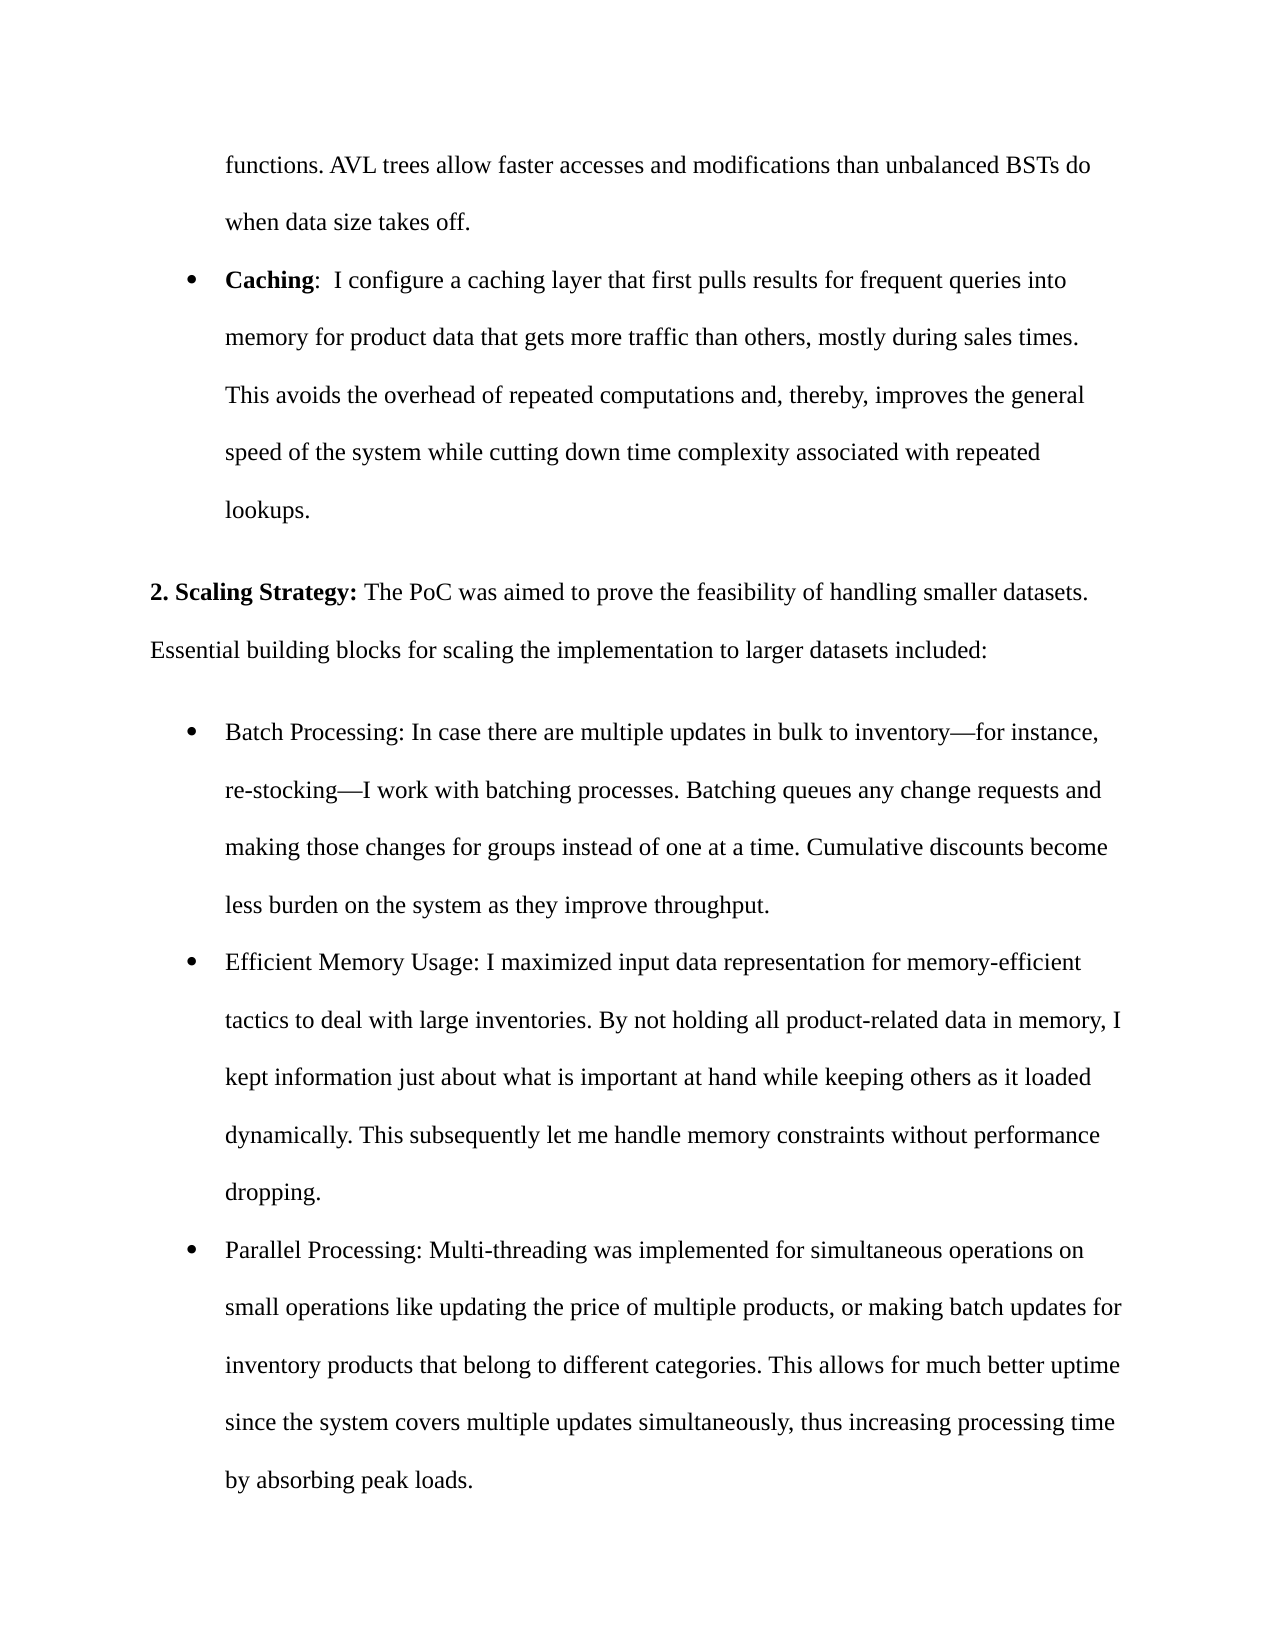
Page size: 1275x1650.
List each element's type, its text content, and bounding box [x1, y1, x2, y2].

text 2. Scaling Strategy: The PoC was aimed to prove the feasibility of handling smaller datasets. Essential building blocks for scaling the implementation to larger datasets included: [150, 577, 1125, 664]
list Efficient Memory Usage: I maximized input data representation for memory-efficient tactics to deal with large inventories. By not holding all product-related data in memory, I kept information just about what is important at hand while keeping others as it loaded dynamically. This subsequently let me handle memory constraints without performance dropping. [187, 947, 1125, 1206]
list Parallel Processing: Multi-threading was implemented for simultaneous operations on small operations like updating the price of multiple products, or making batch updates for inventory products that belong to different categories. This allows for much better uptime since the system covers multiple updates simultaneously, thus increasing processing time by absorbing peak loads. [187, 1235, 1125, 1494]
list Batch Processing: In case there are multiple updates in bulk to inventory—for instance, re-stocking—I work with batching processes. Batching queues any change requests and making those changes for groups instead of one at a time. Cumulative discounts become less burden on the system as they improve throughput. [187, 717, 1125, 919]
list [187, 150, 1125, 236]
list Caching: I configure a caching layer that first pulls results for frequent queries into memory for product data that gets more traffic than others, mostly during sales times. This avoids the overhead of repeated computations and, thereby, improves the general speed of the system while cutting down time complexity associated with repeated lookups. [187, 265, 1125, 524]
